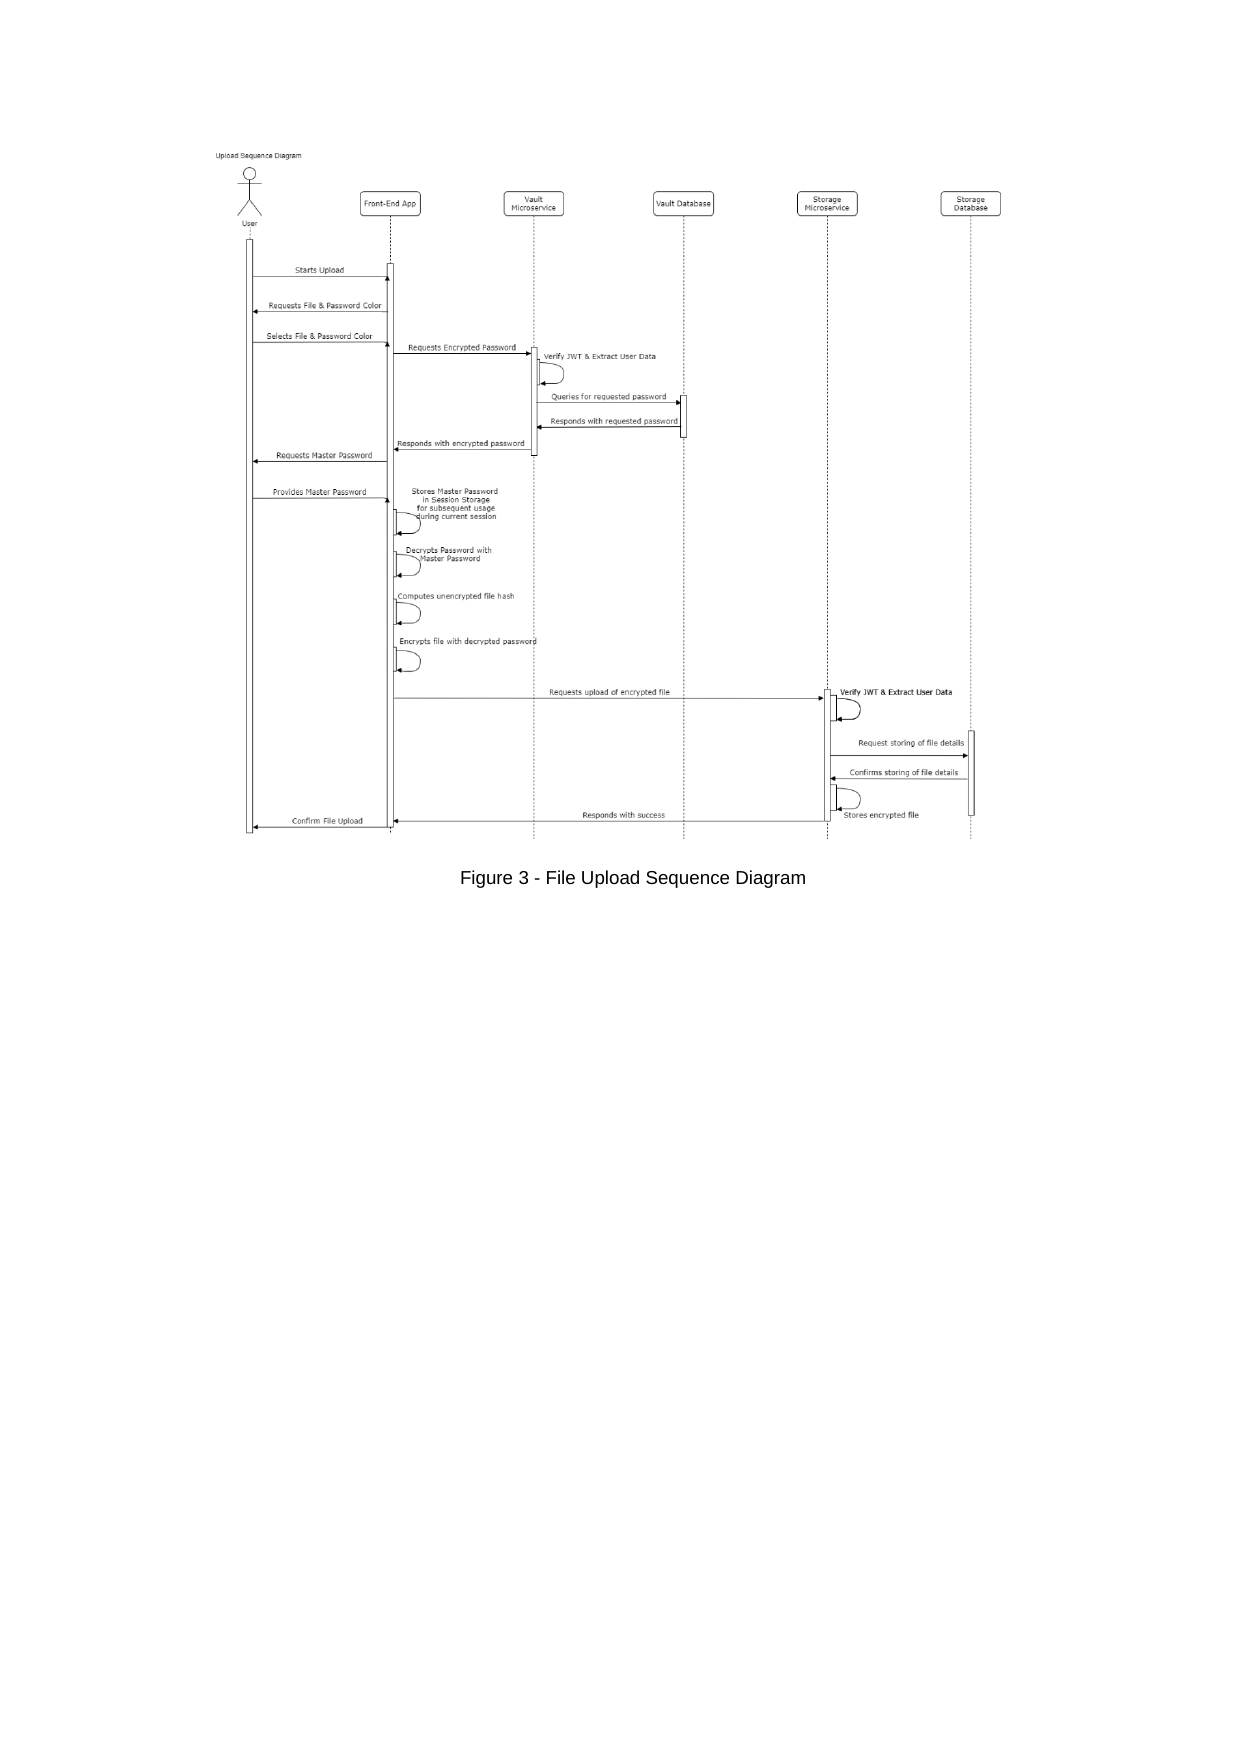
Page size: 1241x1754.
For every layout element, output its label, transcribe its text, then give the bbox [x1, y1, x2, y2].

picture [210, 150, 1001, 839]
text Figure 3 - File Upload Sequence Diagram [210, 867, 1055, 888]
